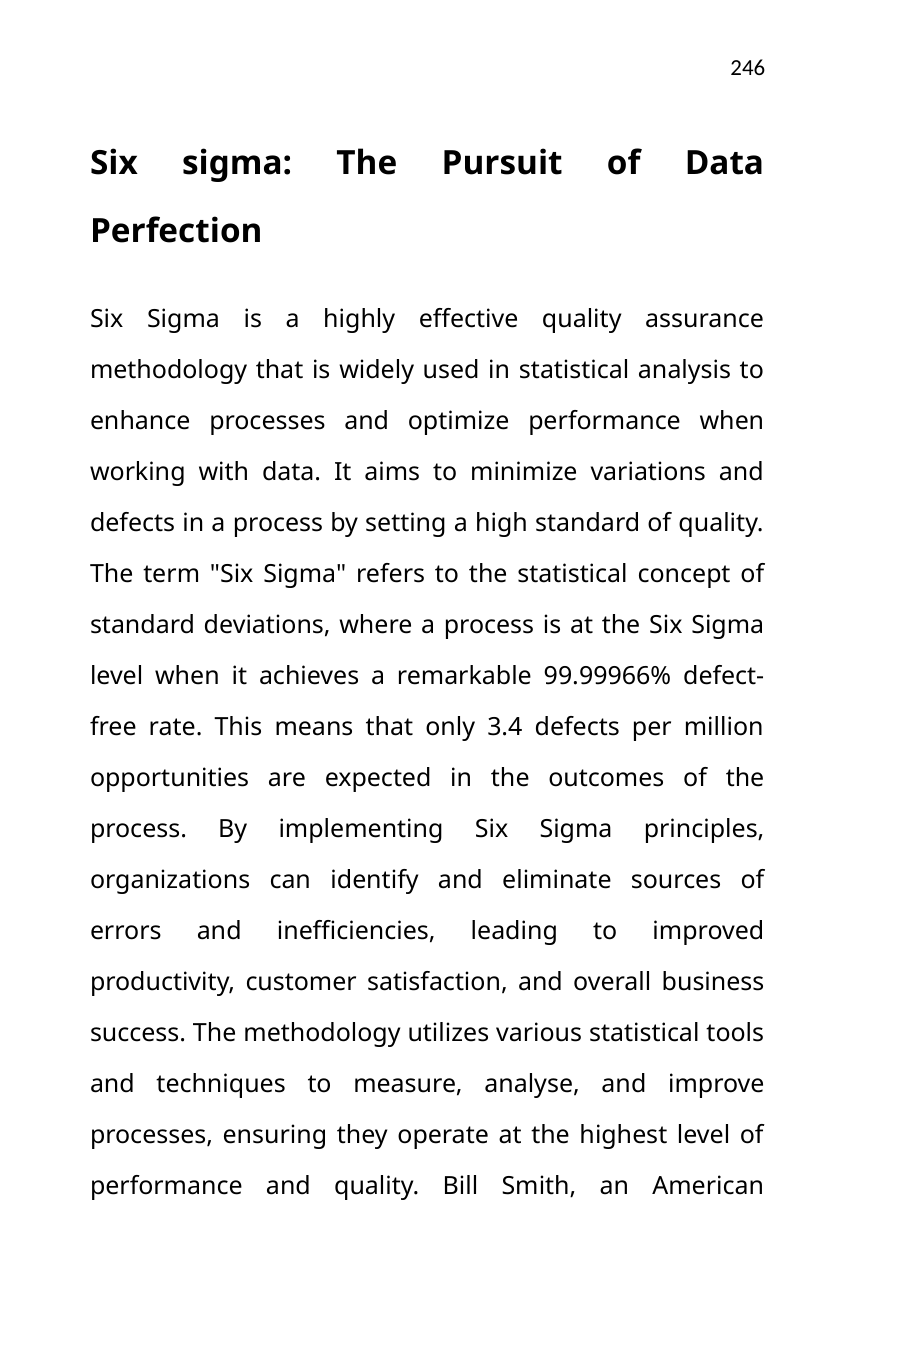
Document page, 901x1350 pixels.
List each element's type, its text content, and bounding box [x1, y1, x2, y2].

text Six sigma: The Pursuit of Data Perfection [90, 139, 765, 252]
